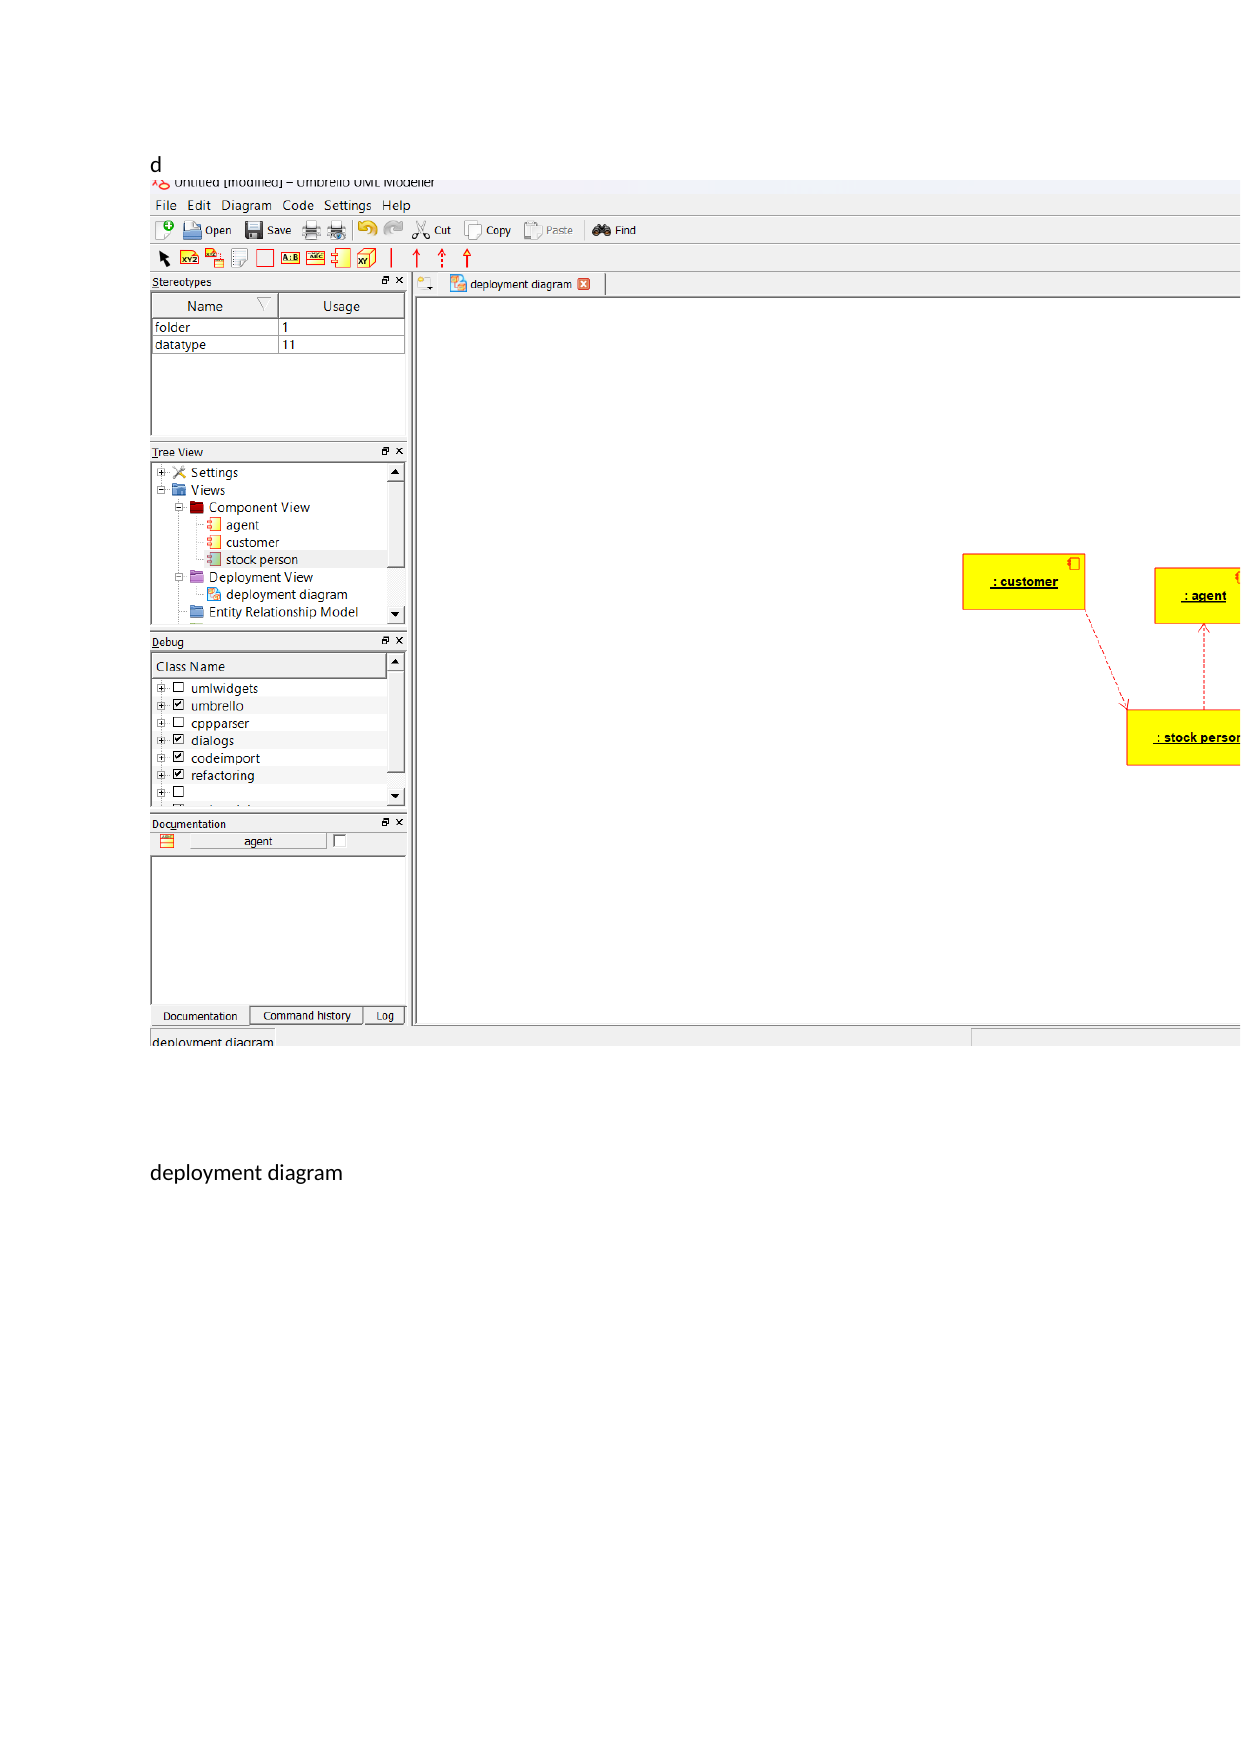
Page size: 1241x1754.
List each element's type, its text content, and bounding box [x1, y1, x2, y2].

picture [150, 180, 1241, 1046]
text deployment diagram [150, 1158, 1090, 1186]
text d [150, 150, 1090, 180]
